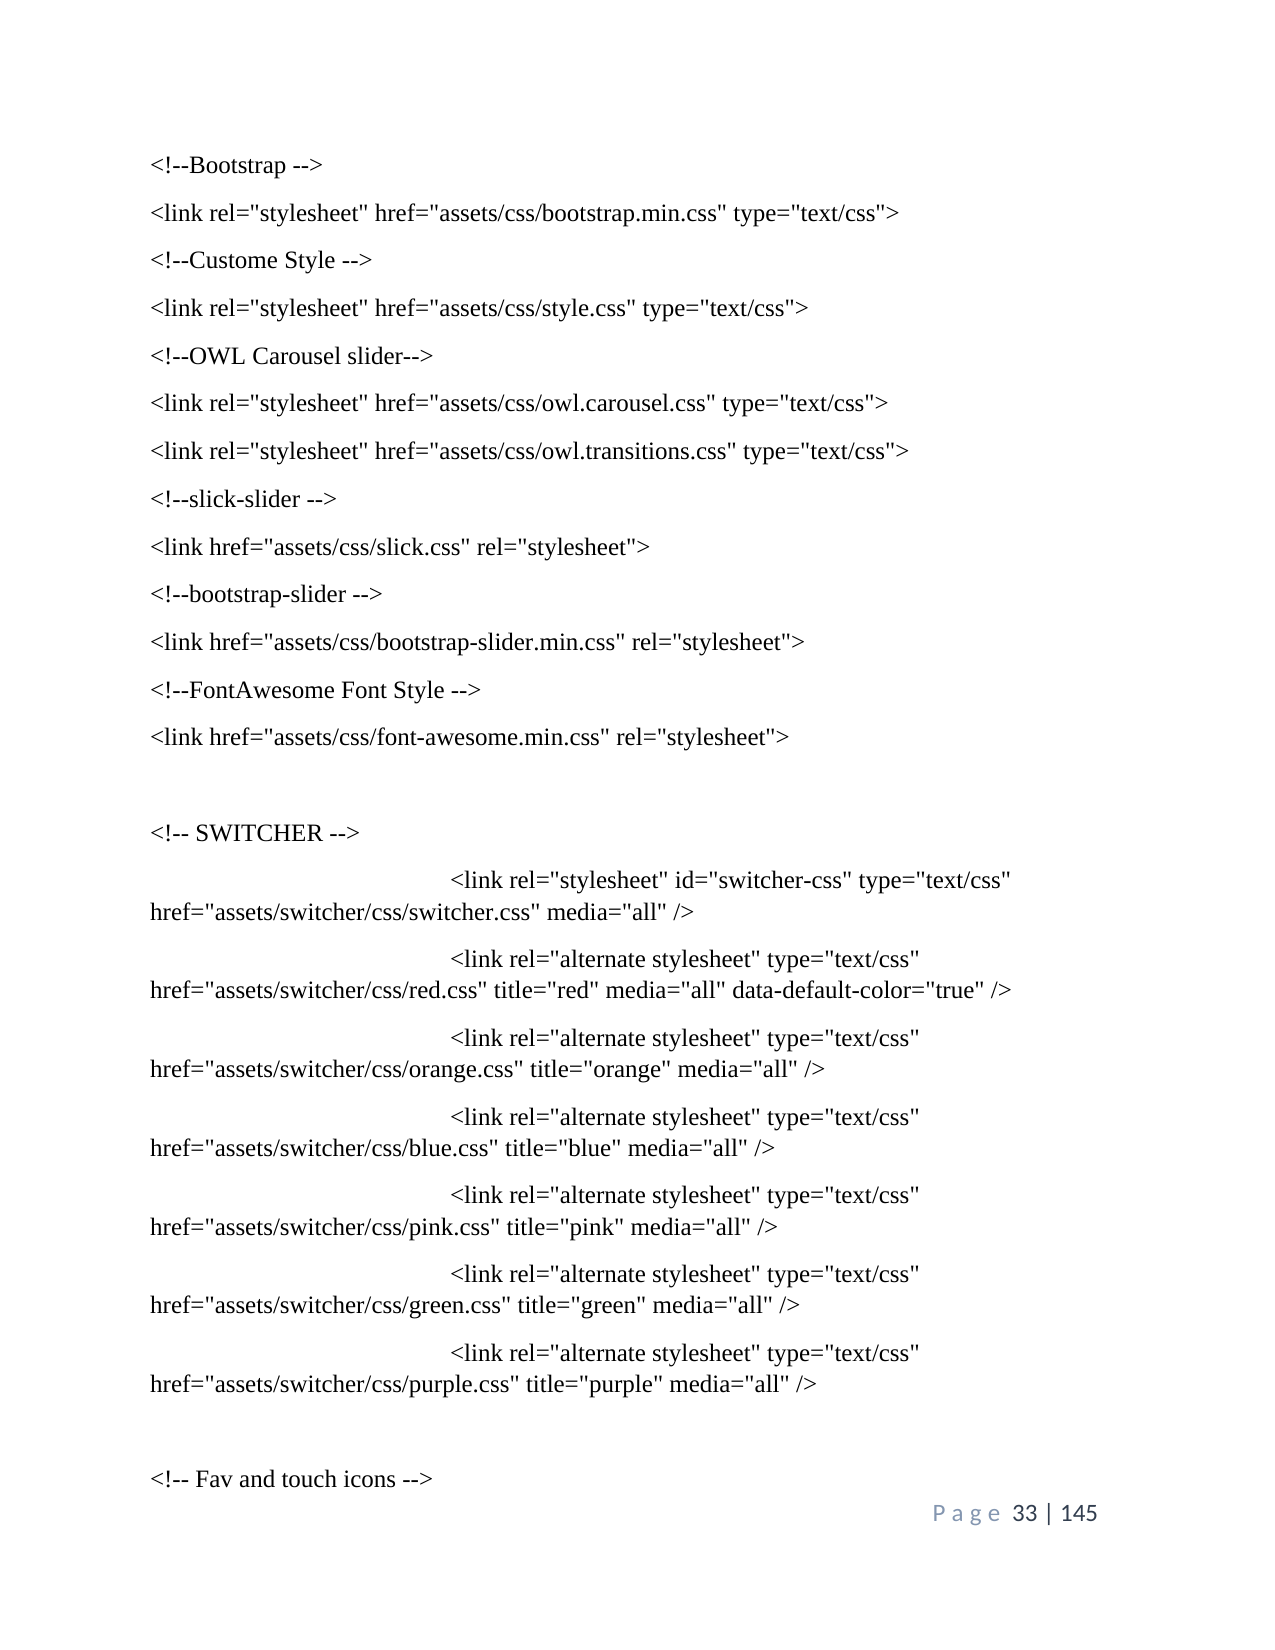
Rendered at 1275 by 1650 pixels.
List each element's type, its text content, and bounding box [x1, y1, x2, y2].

text <!--bootstrap-slider --> [150, 579, 1125, 608]
text <link rel="stylesheet" href="assets/css/bootstrap.min.css" type="text/css"> [150, 198, 1125, 226]
text <link rel="alternate stylesheet" type="text/css" href="assets/switcher/css/purple.css" title="purple" media="all" /> [150, 1338, 1125, 1398]
text <link href="assets/css/bootstrap-slider.min.css" rel="stylesheet"> [150, 627, 1125, 656]
text <!-- SWITCHER --> [150, 818, 1125, 847]
text <!--Custome Style --> [150, 245, 1125, 274]
text <link rel="alternate stylesheet" type="text/css" href="assets/switcher/css/red.css" title="red" media="all" data-default-color="true" /> [150, 944, 1125, 1004]
text <link rel="stylesheet" href="assets/css/owl.carousel.css" type="text/css"> [150, 388, 1125, 417]
text <link rel="alternate stylesheet" type="text/css" href="assets/switcher/css/green.css" title="green" media="all" /> [150, 1259, 1125, 1319]
text <!-- Fav and touch icons --> [150, 1464, 1125, 1492]
text <link rel="alternate stylesheet" type="text/css" href="assets/switcher/css/orange.css" title="orange" media="all" /> [150, 1023, 1125, 1083]
text <link rel="alternate stylesheet" type="text/css" href="assets/switcher/css/pink.css" title="pink" media="all" /> [150, 1181, 1125, 1240]
text <link href="assets/css/slick.css" rel="stylesheet"> [150, 532, 1125, 560]
text <link rel="alternate stylesheet" type="text/css" href="assets/switcher/css/blue.css" title="blue" media="all" /> [150, 1102, 1125, 1162]
text <!--OWL Carousel slider--> [150, 341, 1125, 369]
text <link rel="stylesheet" href="assets/css/owl.transitions.css" type="text/css"> [150, 436, 1125, 465]
text <link rel="stylesheet" href="assets/css/style.css" type="text/css"> [150, 293, 1125, 322]
text <link href="assets/css/font-awesome.min.css" rel="stylesheet"> [150, 722, 1125, 751]
text <link rel="stylesheet" id="switcher-css" type="text/css" href="assets/switcher/css/switcher.css" media="all" /> [150, 866, 1125, 925]
text <!--slick-slider --> [150, 484, 1125, 513]
text <!--Bootstrap --> [150, 150, 1125, 179]
text <!--FontAwesome Font Style --> [150, 675, 1125, 703]
